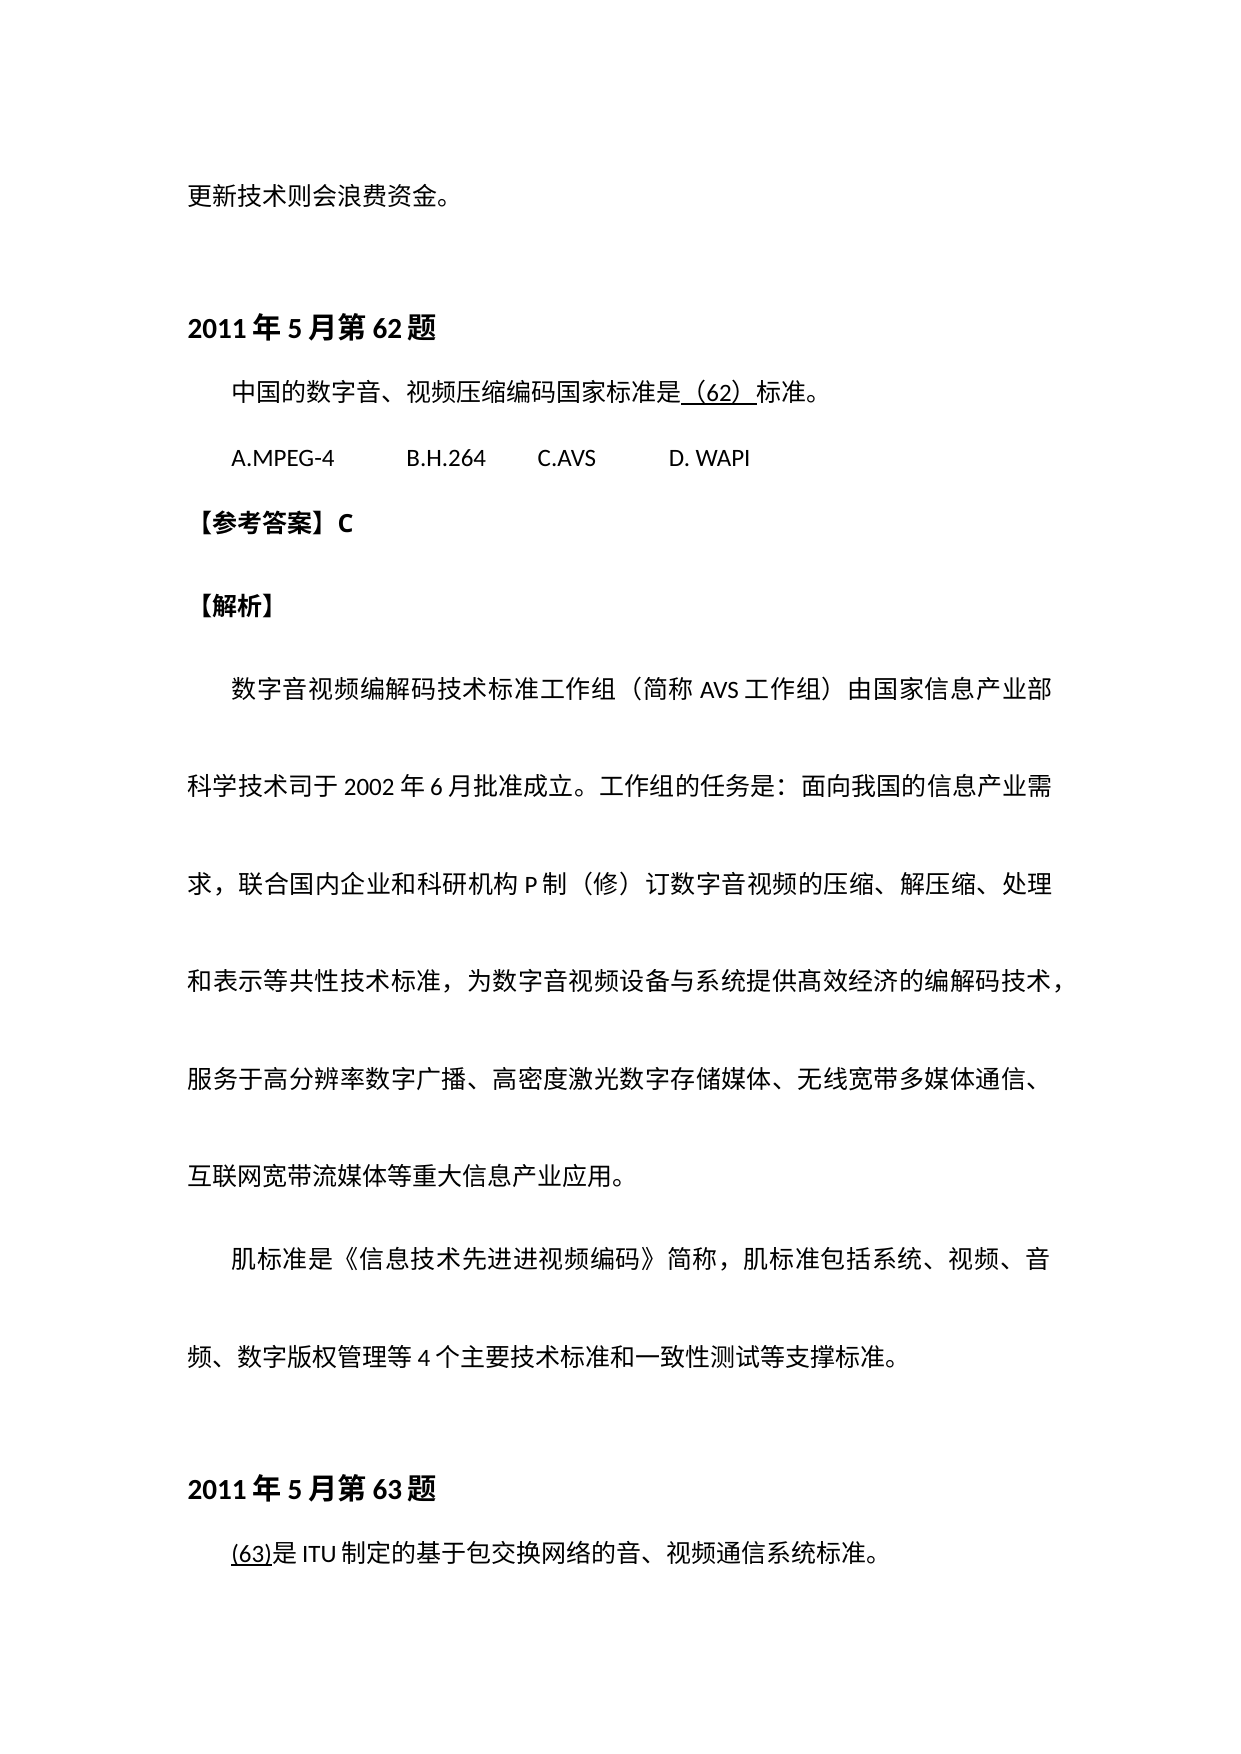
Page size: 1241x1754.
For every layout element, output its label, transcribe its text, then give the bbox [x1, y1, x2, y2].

text A.MPEG-4 B.H.264 C.AVS D. WAPI [187, 441, 1053, 473]
text 2011年5月第62题 [187, 293, 1053, 358]
text (63)是ITU制定的基于包交换网络的音、视频通信系统标准。 [187, 1519, 1053, 1584]
text 肌标准是《信息技术先进进视频编码》简称，肌标准包括系统、视频、音频、数字版权管理等4个主要技术标准和一致性测试等支撑标准。 [187, 1226, 1053, 1388]
text 2011年5月第63题 [187, 1454, 1053, 1519]
text 【参考答案】C [187, 489, 1053, 554]
text 【解析】 [187, 572, 1053, 637]
text 中国的数字音、视频压缩编码国家标准是（62）标准。 [187, 358, 1053, 423]
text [187, 162, 1053, 227]
text 数字音视频编解码技术标准工作组（简称AVS工作组）由国家信息产业部科学技术司于2002年6月批准成立。工作组的任务是：面向我国的信息产业需求，联合国内企业和科研机构P制（修）订数字音视频的压缩、解压缩、处理和表示等共性技术标准，为数字音视频设备与系统提供髙效经济的编解码技术，服务于高分辨率数字广播、高密度激光数字存储媒体、无线宽带多媒体通信、互联网宽带流媒体等重大信息产业应用。 [187, 655, 1053, 1207]
